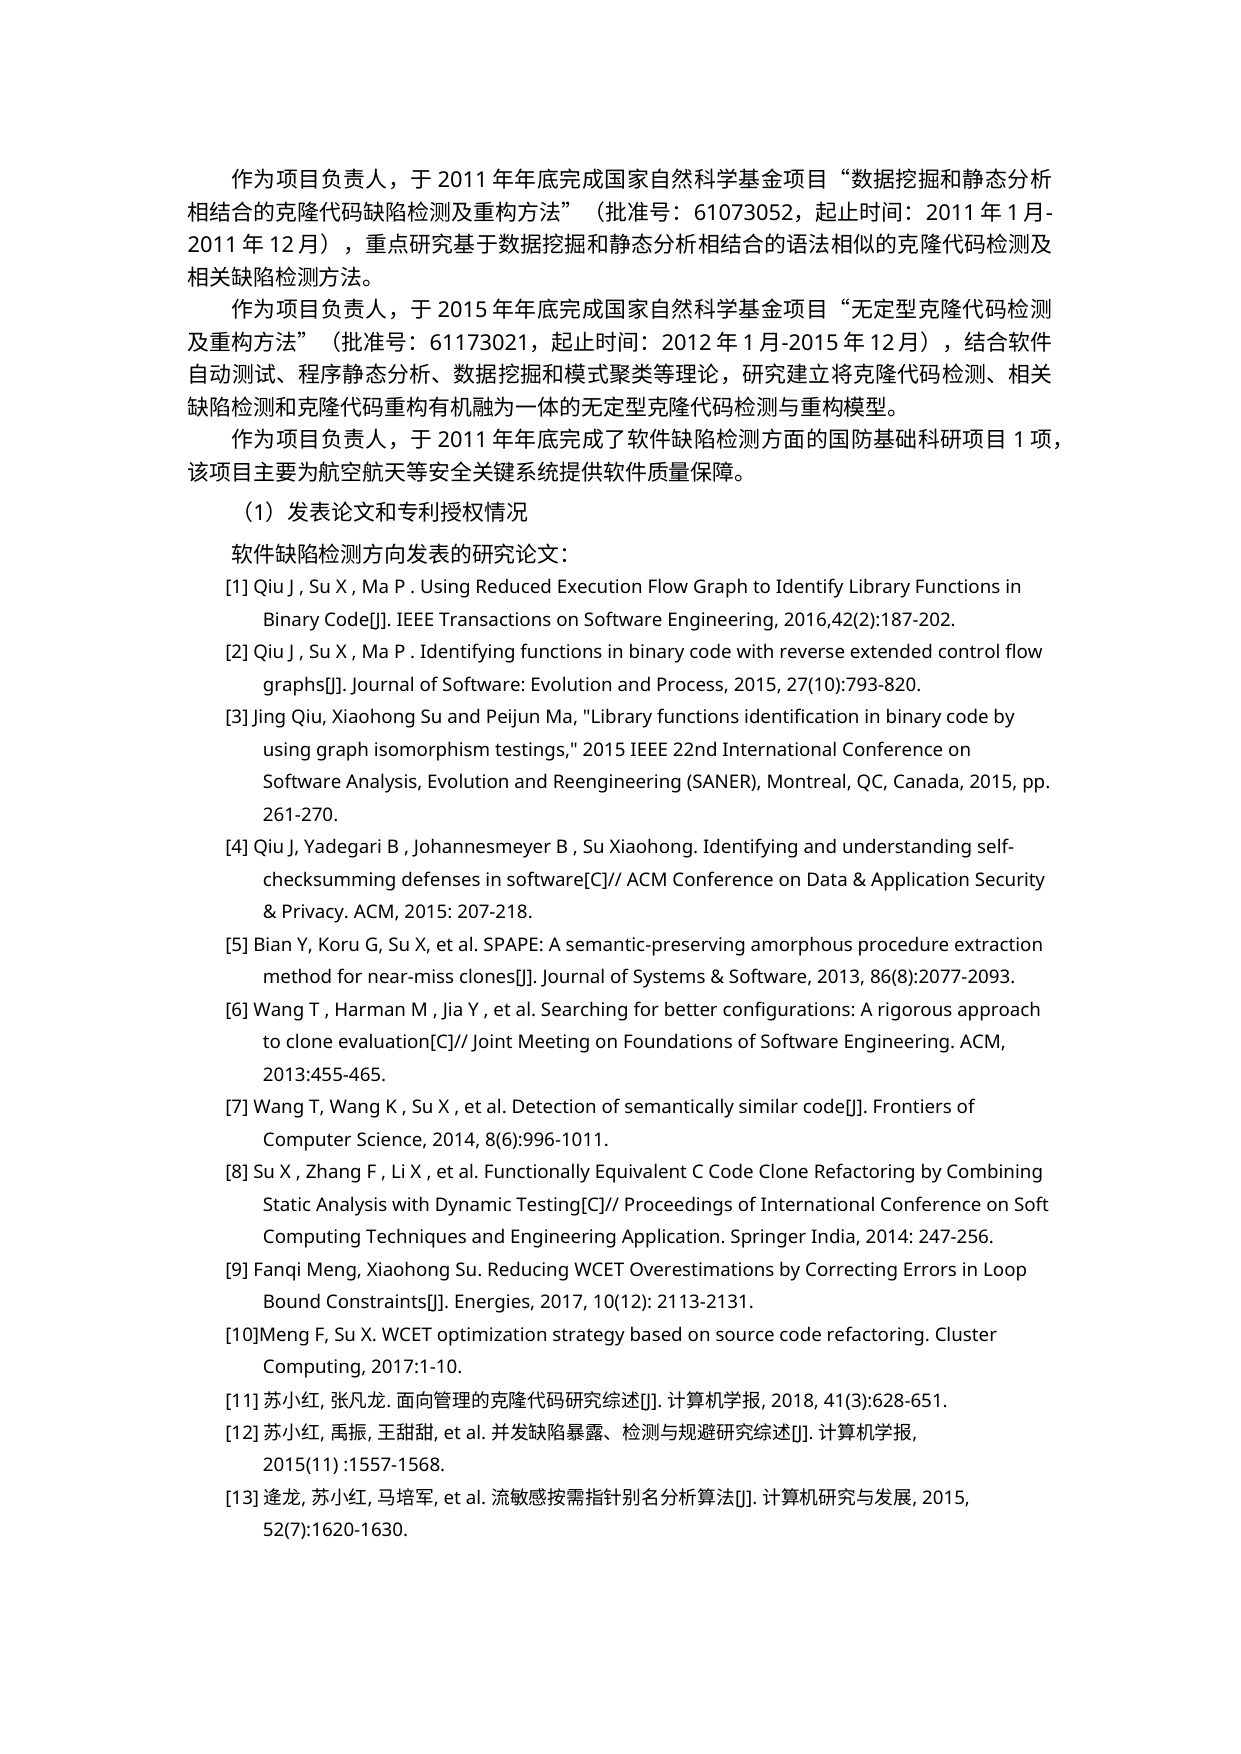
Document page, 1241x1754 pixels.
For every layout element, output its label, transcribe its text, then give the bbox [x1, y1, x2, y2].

text [4] Qiu J, Yadegari B , Johannesmeyer B , Su Xiaohong. Identifying and understanding self-checksumming defenses in software[C]// ACM Conference on Data & Application Security & Privacy. ACM, 2015: 207-218. [225, 830, 1053, 928]
text 作为项目负责人，于2011年年底完成了软件缺陷检测方面的国防基础科研项目1项，该项目主要为航空航天等安全关键系统提供软件质量保障。 [187, 422, 1053, 487]
text （1）发表论文和专利授权情况 [187, 487, 1053, 529]
text [9] Fanqi Meng, Xiaohong Su. Reducing WCET Overestimations by Correcting Errors in Loop Bound Constraints[J]. Energies, 2017, 10(12): 2113-2131. [225, 1253, 1053, 1318]
text 作为项目负责人，于2015年年底完成国家自然科学基金项目“无定型克隆代码检测及重构方法”（批准号：61173021，起止时间：2012年1月-2015年12月），结合软件自动测试、程序静态分析、数据挖掘和模式聚类等理论，研究建立将克隆代码检测、相关缺陷检测和克隆代码重构有机融为一体的无定型克隆代码检测与重构模型。 [187, 292, 1053, 422]
text [8] Su X , Zhang F , Li X , et al. Functionally Equivalent C Code Clone Refactoring by Combining Static Analysis with Dynamic Testing[C]// Proceedings of International Conference on Soft Computing Techniques and Engineering Application. Springer India, 2014: 247-256. [225, 1155, 1053, 1253]
text [5] Bian Y, Koru G, Su X, et al. SPAPE: A semantic-preserving amorphous procedure extraction method for near-miss clones[J]. Journal of Systems & Software, 2013, 86(8):2077-2093. [225, 928, 1053, 993]
text [7] Wang T, Wang K , Su X , et al. Detection of semantically similar code[J]. Frontiers of Computer Science, 2014, 8(6):996-1011. [225, 1090, 1053, 1155]
text 软件缺陷检测方向发表的研究论文： [187, 529, 1053, 570]
text [6] Wang T , Harman M , Jia Y , et al. Searching for better configurations: A rigorous approach to clone evaluation[C]// Joint Meeting on Foundations of Software Engineering. ACM, 2013:455-465. [225, 993, 1053, 1090]
text [13] 逄龙, 苏小红, 马培军, et al. 流敏感按需指针别名分析算法[J]. 计算机研究与发展, 2015, 52(7):1620-1630. [225, 1480, 1053, 1545]
text [11] 苏小红, 张凡龙. 面向管理的克隆代码研究综述[J]. 计算机学报, 2018, 41(3):628-651. [225, 1383, 1053, 1415]
text 作为项目负责人，于2011年年底完成国家自然科学基金项目“数据挖掘和静态分析相结合的克隆代码缺陷检测及重构方法”（批准号：61073052，起止时间：2011年1月-2011年12月），重点研究基于数据挖掘和静态分析相结合的语法相似的克隆代码检测及相关缺陷检测方法。 [187, 162, 1053, 292]
text [12] 苏小红, 禹振, 王甜甜, et al. 并发缺陷暴露、检测与规避研究综述[J]. 计算机学报, 2015(11) :1557-1568. [225, 1415, 1053, 1480]
text [10]Meng F, Su X. WCET optimization strategy based on source code refactoring. Cluster Computing, 2017:1-10. [225, 1318, 1053, 1383]
text [1] Qiu J , Su X , Ma P . Using Reduced Execution Flow Graph to Identify Library Functions in Binary Code[J]. IEEE Transactions on Software Engineering, 2016,42(2):187-202. [225, 570, 1053, 635]
text [3] Jing Qiu, Xiaohong Su and Peijun Ma, "Library functions identification in binary code by using graph isomorphism testings," 2015 IEEE 22nd International Conference on Software Analysis, Evolution and Reengineering (SANER), Montreal, QC, Canada, 2015, pp. 261-270. [225, 700, 1053, 830]
text [2] Qiu J , Su X , Ma P . Identifying functions in binary code with reverse extended control flow graphs[J]. Journal of Software: Evolution and Process, 2015, 27(10):793-820. [225, 635, 1053, 700]
